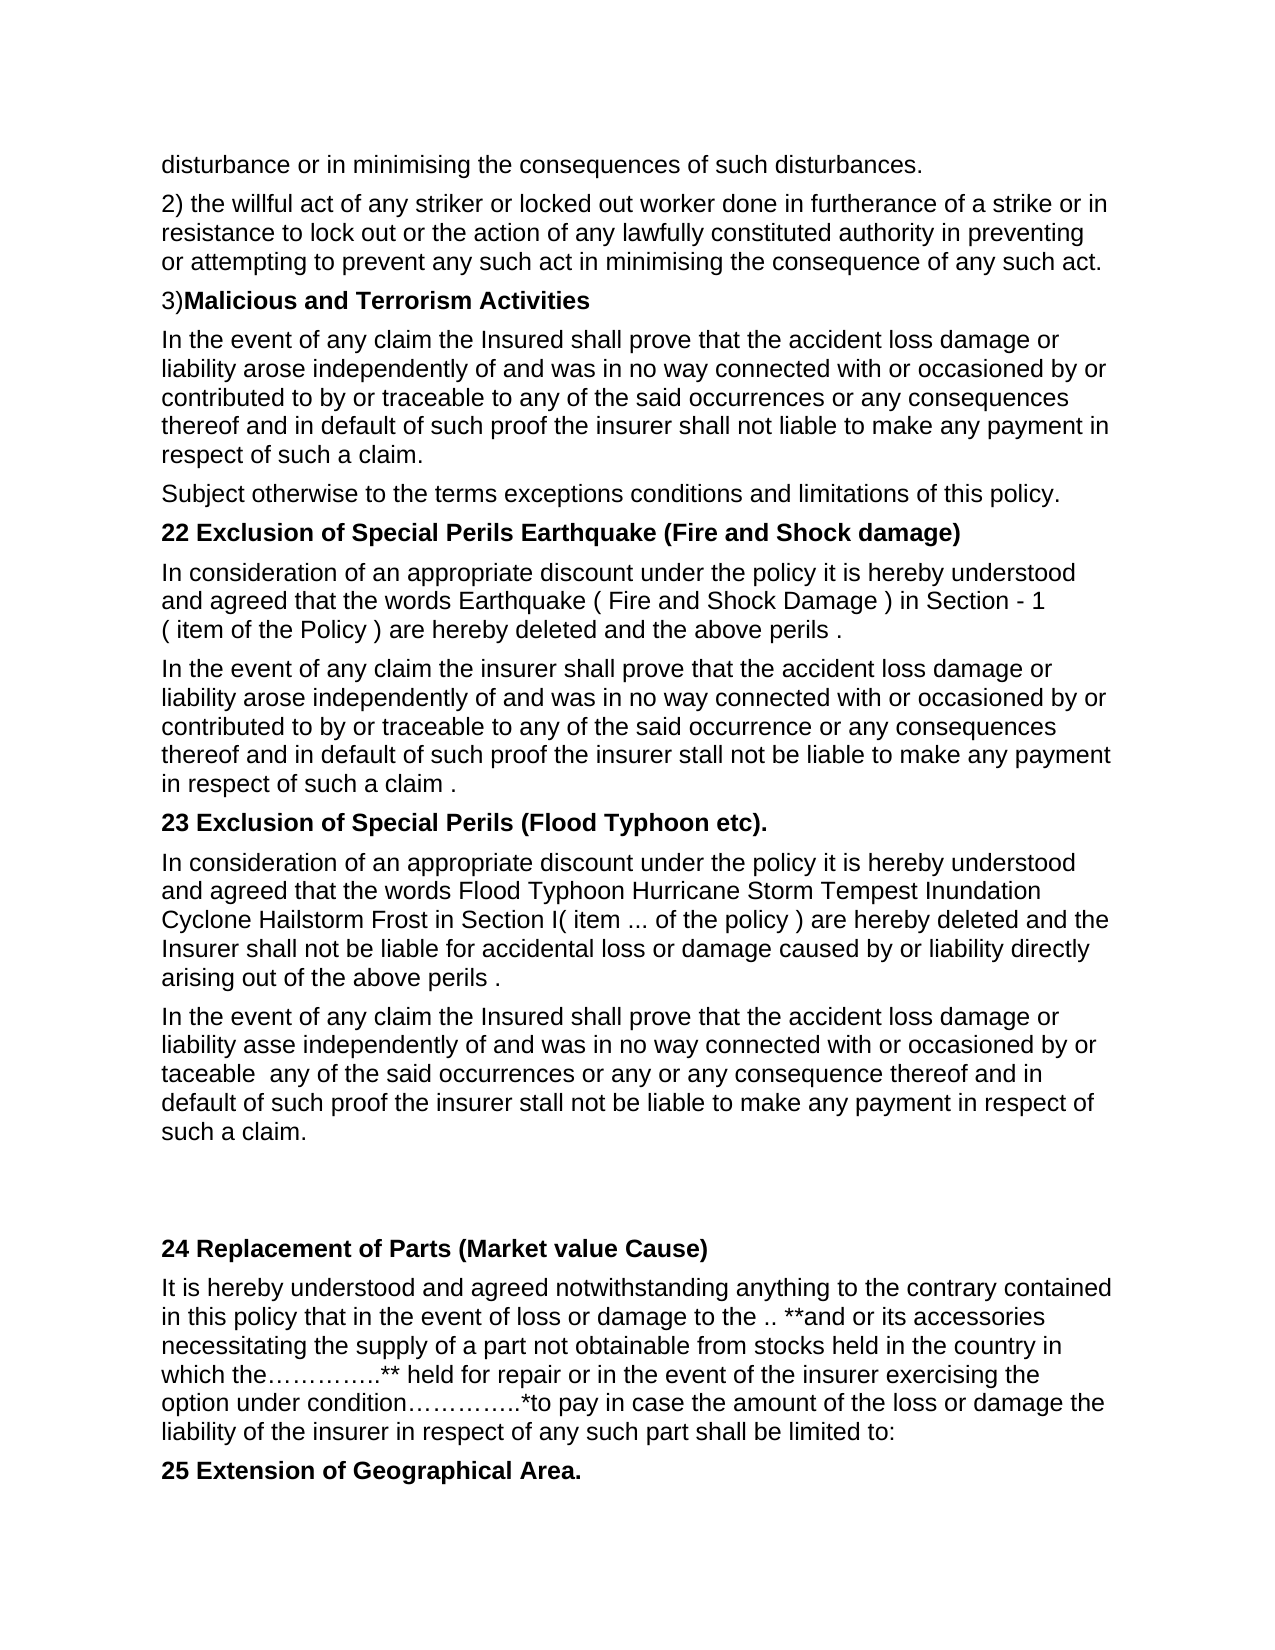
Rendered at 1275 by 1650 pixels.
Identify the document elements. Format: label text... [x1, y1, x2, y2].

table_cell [150, 150, 1125, 518]
table_cell 22 Exclusion of Special Perils Earthquake (Fire and Shock damage) In consideration of an appropriate discount under the policy it is hereby understood and agreed that the words Earthquake ( Fire and Shock Damage ) in Section - 1 ( item of the Policy ) are hereby deleted and the above perils . In the event of any claim the insurer shall prove that the accident loss damage or liability arose independently of and was in no way connected with or occasioned by or contributed to by or traceable to any of the said occurrence or any consequences thereof and in default of such proof the insurer stall not be liable to make any payment in respect of such a claim . [150, 518, 1125, 808]
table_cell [150, 1456, 1125, 1495]
table_cell 23 Exclusion of Special Perils (Flood Typhoon etc). In consideration of an appropriate discount under the policy it is hereby understood and agreed that the words Flood Typhoon Hurricane Storm Tempest Inundation Cyclone Hailstorm Frost in Section I( item ... of the policy ) are hereby deleted and the Insurer shall not be liable for accidental loss or damage caused by or liability directly arising out of the above perils . In the event of any claim the Insured shall prove that the accident loss damage or liability asse independently of and was in no way connected with or occasioned by or taceable any of the said occurrences or any or any consequence thereof and in default of such proof the insurer stall not be liable to make any payment in respect of such a claim. [150, 808, 1125, 1234]
table_cell 24 Replacement of Parts (Market value Cause) It is hereby understood and agreed notwithstanding anything to the contrary contained in this policy that in the event of loss or damage to the .. **and or its accessories necessitating the supply of a part not obtainable from stocks held in the country in which the…………..** held for repair or in the event of the insurer exercising the option under condition…………..*to pay in case the amount of the loss or damage the liability of the insurer in respect of any such part shall be limited to: [150, 1234, 1125, 1456]
